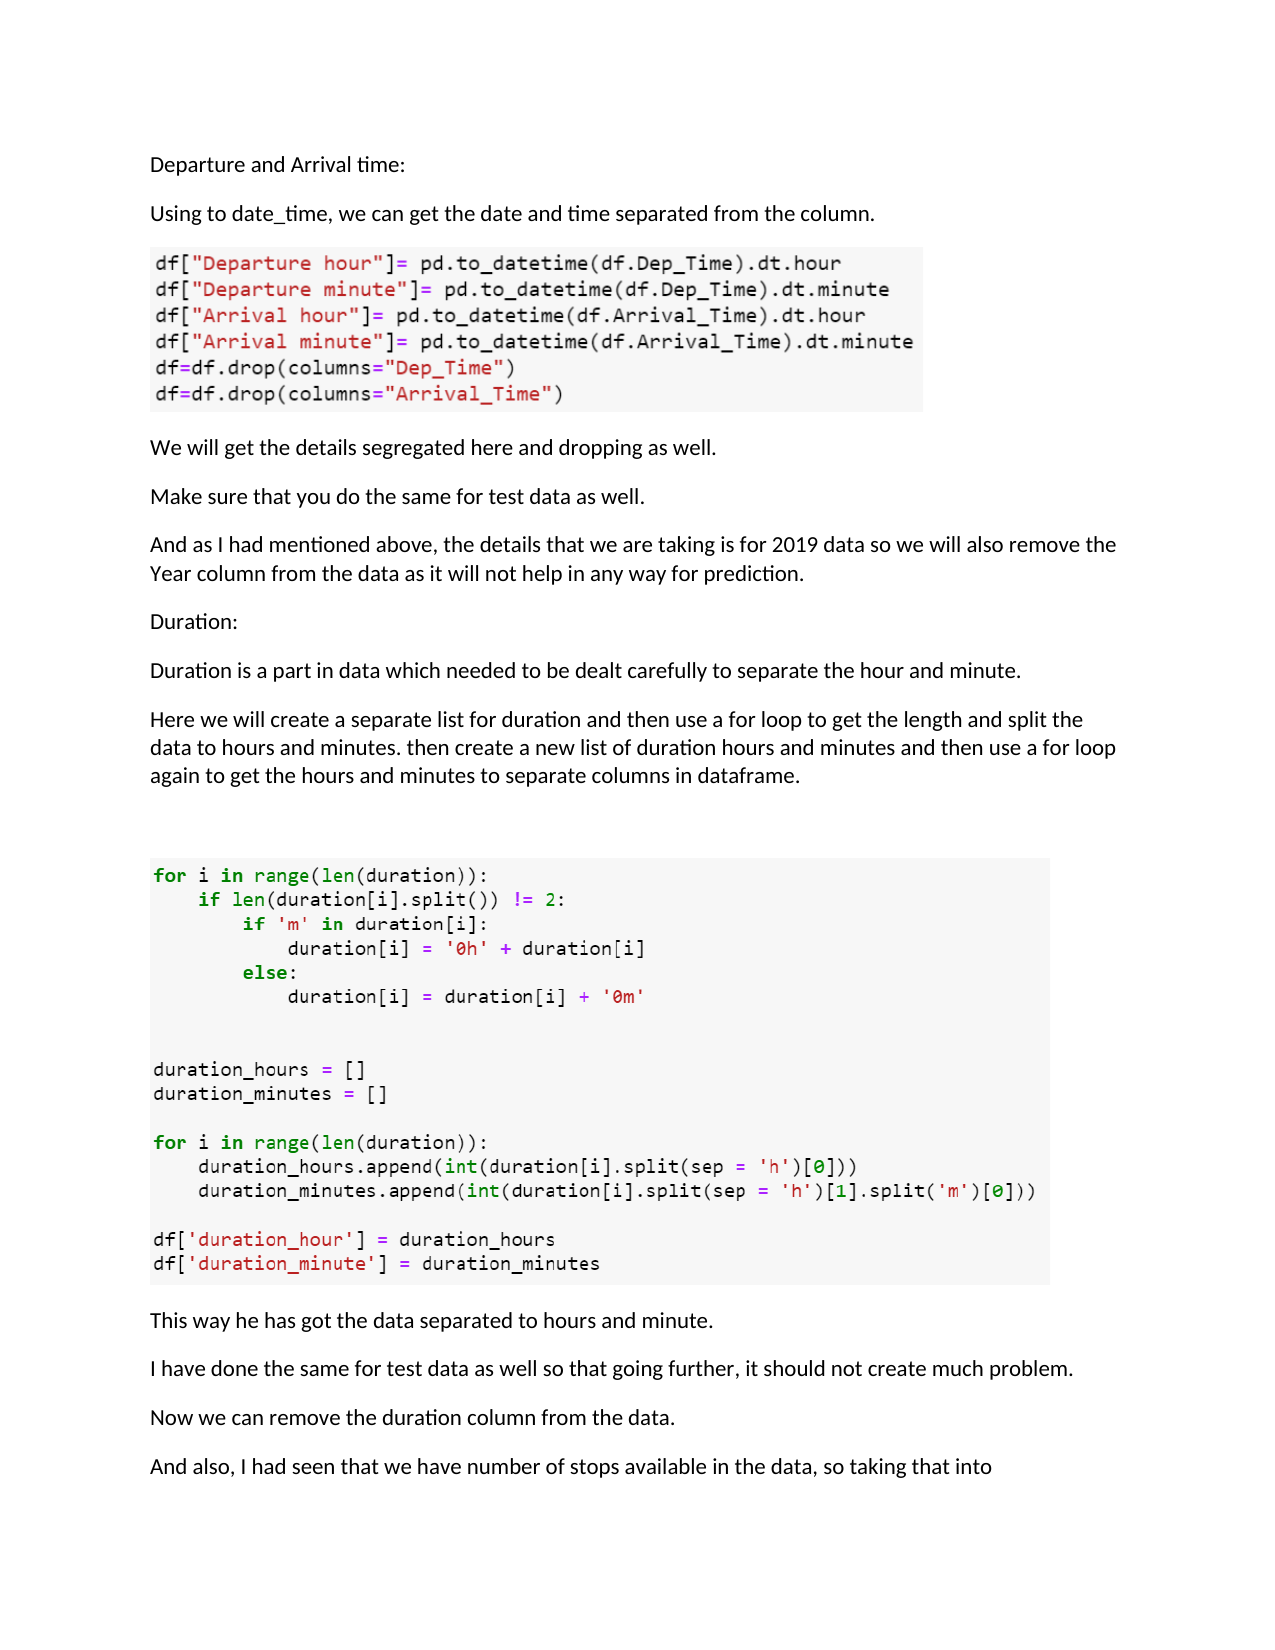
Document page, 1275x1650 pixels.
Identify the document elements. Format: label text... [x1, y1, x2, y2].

text Here we will create a separate list for duration and then use a for loop to get the length and split the data to hours and minutes. then create a new list of duration hours and minutes and then use a for loop again to get the hours and minutes to separate columns in dataframe. [150, 705, 1125, 789]
text We will get the details segregated here and dropping as well. [150, 433, 1125, 461]
text I have done the same for test data as well so that going further, it should not create much problem. [150, 1354, 1125, 1383]
text Duration: [150, 607, 1125, 636]
text Make sure that you do the same for test data as well. [150, 482, 1125, 510]
text Using to date_time, we can get the date and time separated from the column. [150, 199, 1125, 227]
text Departure and Arrival time: [150, 150, 1125, 178]
text Duration is a part in data which needed to be dealt carefully to separate the hour and minute. [150, 656, 1125, 684]
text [150, 1452, 1125, 1480]
text This way he has got the data separated to hours and minute. [150, 1306, 1125, 1334]
picture [150, 247, 924, 412]
picture [150, 858, 1050, 1285]
text Now we can remove the duration column from the data. [150, 1403, 1125, 1431]
text And as I had mentioned above, the details that we are taking is for 2019 data so we will also remove the Year column from the data as it will not help in any way for prediction. [150, 531, 1125, 587]
